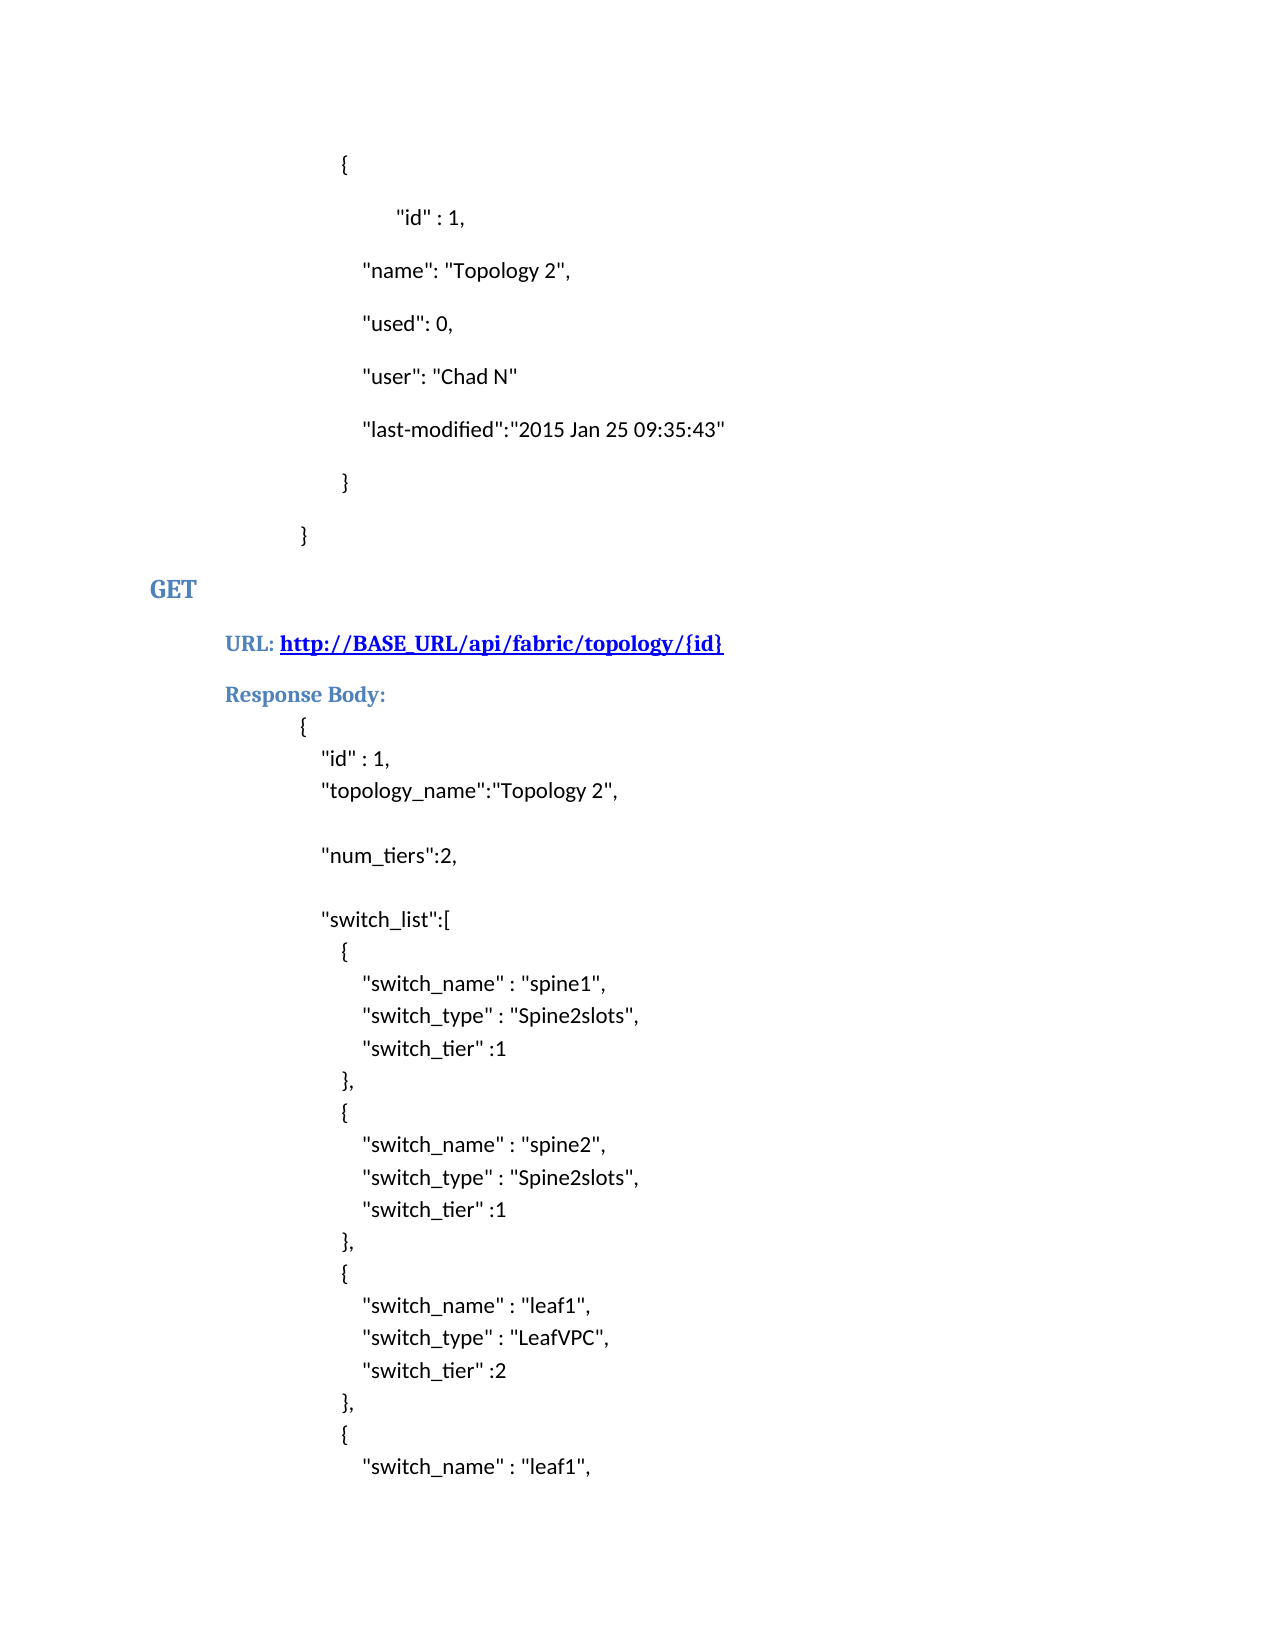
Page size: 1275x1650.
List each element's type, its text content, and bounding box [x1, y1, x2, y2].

text "id" : 1, [300, 744, 1125, 772]
subtitle Response Body: [150, 682, 1125, 708]
text "switch_tier" :1 [300, 1034, 1125, 1062]
text "switch_name" : "leaf1", [300, 1291, 1125, 1319]
text "used": 0, [300, 309, 1125, 337]
text "topology_name":"Topology 2", [300, 776, 1125, 804]
text { [300, 1098, 1125, 1126]
subtitle GET [150, 574, 1125, 605]
text }, [300, 1388, 1125, 1416]
text "switch_list":[ [300, 905, 1125, 933]
text "switch_tier" :1 [300, 1195, 1125, 1223]
text "user": "Chad N" [300, 362, 1125, 390]
text "name": "Topology 2", [300, 256, 1125, 284]
text "switch_type" : "Spine2slots", [300, 1002, 1125, 1030]
subtitle URL: http://BASE_URL/api/fabric/topology/{id} [225, 631, 1125, 657]
text "last-modified":"2015 Jan 25 09:35:43" [300, 415, 1125, 443]
text "switch_name" : "spine1", [300, 969, 1125, 997]
text "id" : 1, [300, 203, 1125, 231]
text { [300, 937, 1125, 965]
text "num_tiers":2, [300, 841, 1125, 869]
text "switch_name" : "spine2", [300, 1130, 1125, 1158]
text "switch_type" : "LeafVPC", [300, 1323, 1125, 1352]
text }, [300, 1227, 1125, 1255]
text { [300, 150, 1125, 178]
text { [300, 1420, 1125, 1448]
text } [300, 521, 1125, 549]
text } [300, 468, 1125, 496]
text { [300, 712, 1125, 740]
text "switch_tier" :2 [300, 1356, 1125, 1384]
text }, [300, 1066, 1125, 1094]
text "switch_name" : "leaf1", [300, 1452, 1125, 1480]
text { [300, 1259, 1125, 1287]
text "switch_type" : "Spine2slots", [300, 1163, 1125, 1191]
